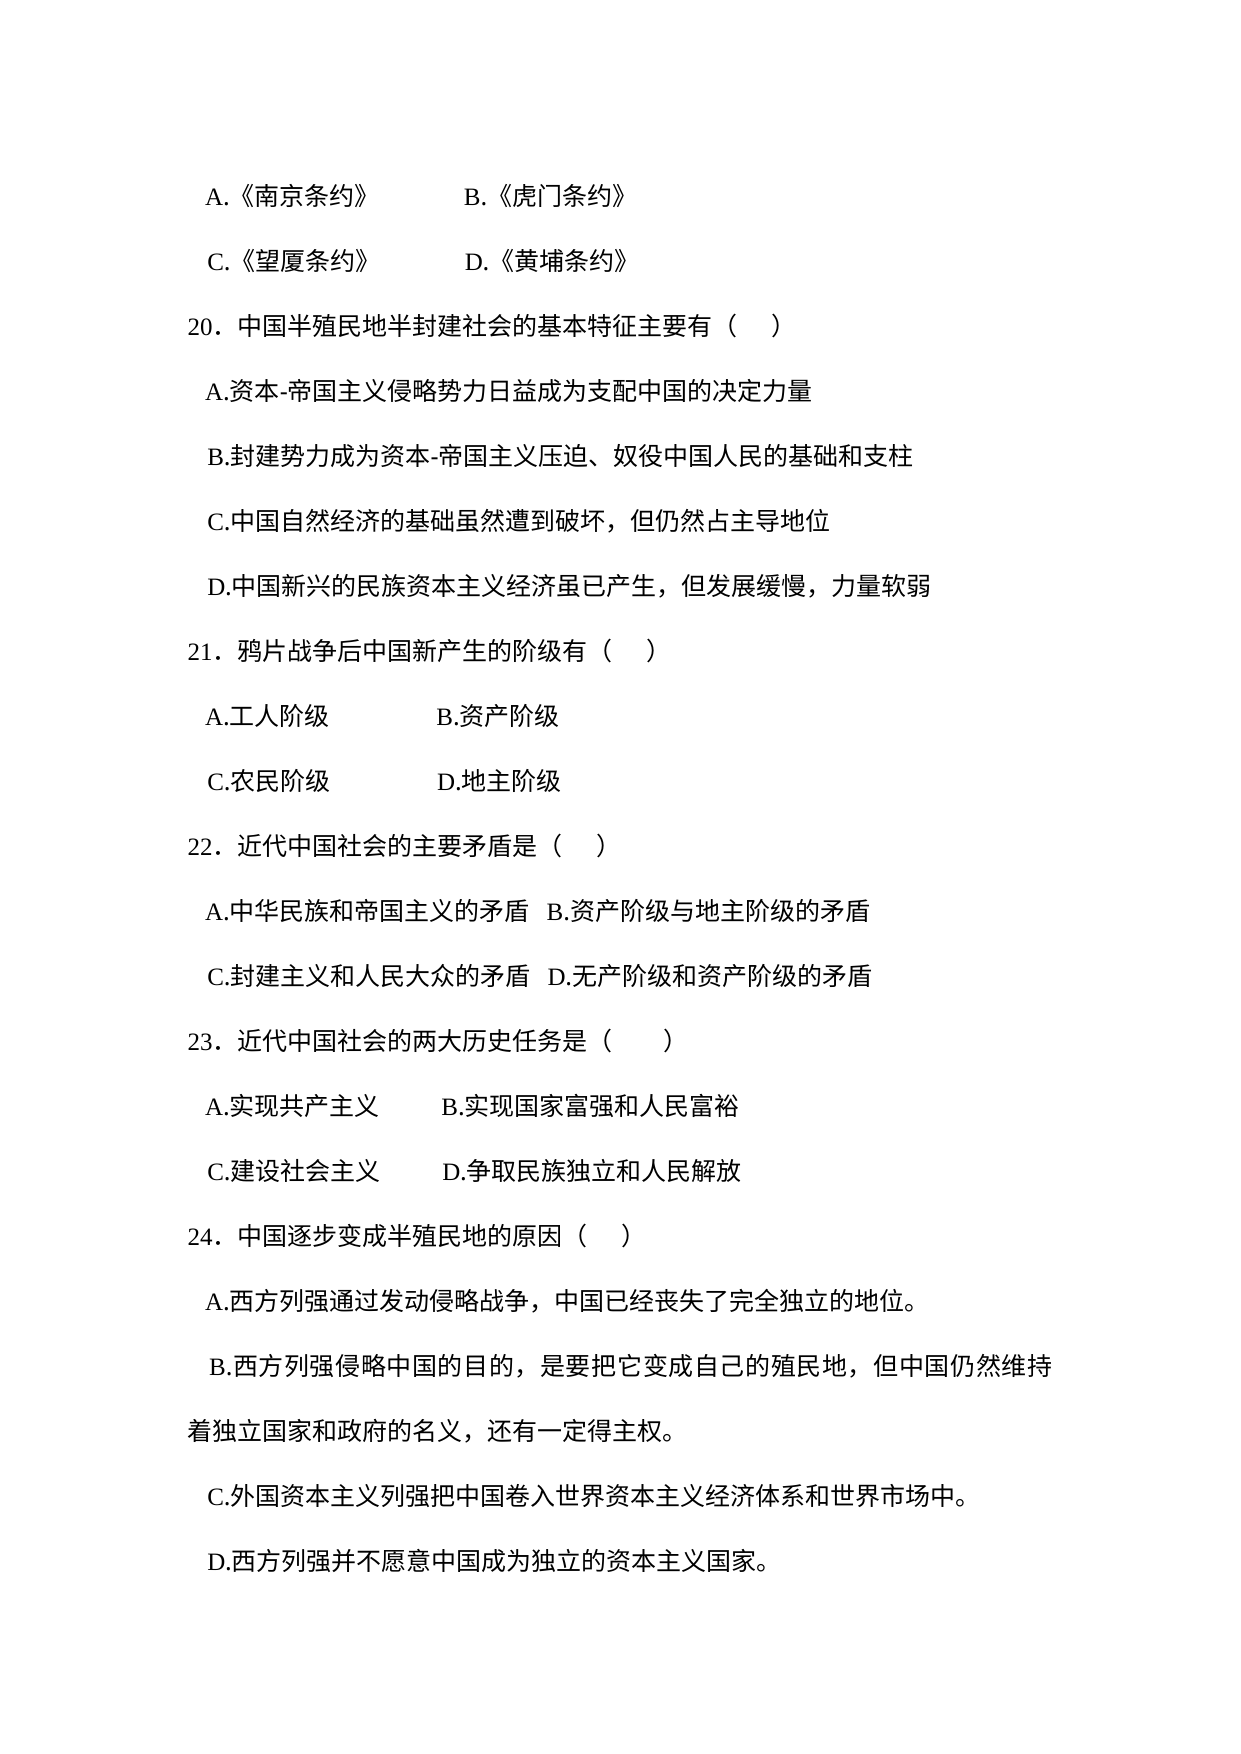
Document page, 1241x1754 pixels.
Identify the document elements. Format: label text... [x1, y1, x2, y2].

text C.中国自然经济的基础虽然遭到破坏，但仍然占主导地位 [187, 487, 1053, 552]
text A.实现共产主义 B.实现国家富强和人民富裕 [187, 1072, 1053, 1137]
text A.中华民族和帝国主义的矛盾 B.资产阶级与地主阶级的矛盾 [187, 877, 1053, 942]
text 22．近代中国社会的主要矛盾是（ ） [187, 812, 1053, 877]
text 20．中国半殖民地半封建社会的基本特征主要有（ ） [187, 292, 1053, 357]
text A.资本-帝国主义侵略势力日益成为支配中国的决定力量 [187, 357, 1053, 422]
text A.工人阶级 B.资产阶级 [187, 682, 1053, 747]
text C.《望厦条约》 D.《黄埔条约》 [187, 227, 1053, 292]
text 23．近代中国社会的两大历史任务是（ ） [187, 1007, 1053, 1072]
text C.农民阶级 D.地主阶级 [187, 747, 1053, 812]
text 24．中国逐步变成半殖民地的原因（ ） [187, 1202, 1053, 1267]
text C.外国资本主义列强把中国卷入世界资本主义经济体系和世界市场中。 [187, 1462, 1053, 1527]
text 21．鸦片战争后中国新产生的阶级有（ ） [187, 617, 1053, 682]
text C.封建主义和人民大众的矛盾 D.无产阶级和资产阶级的矛盾 [187, 942, 1053, 1007]
text C.建设社会主义 D.争取民族独立和人民解放 [187, 1137, 1053, 1202]
text A.《南京条约》 B.《虎门条约》 [187, 162, 1053, 227]
text A.西方列强通过发动侵略战争，中国已经丧失了完全独立的地位。 [187, 1267, 1053, 1332]
text D.中国新兴的民族资本主义经济虽已产生，但发展缓慢，力量软弱 [187, 552, 1053, 617]
text B.封建势力成为资本-帝国主义压迫、奴役中国人民的基础和支柱 [187, 422, 1053, 487]
text D.西方列强并不愿意中国成为独立的资本主义国家。 [187, 1527, 1053, 1592]
text B.西方列强侵略中国的目的，是要把它变成自己的殖民地，但中国仍然维持着独立国家和政府的名义，还有一定得主权。 [187, 1332, 1053, 1462]
